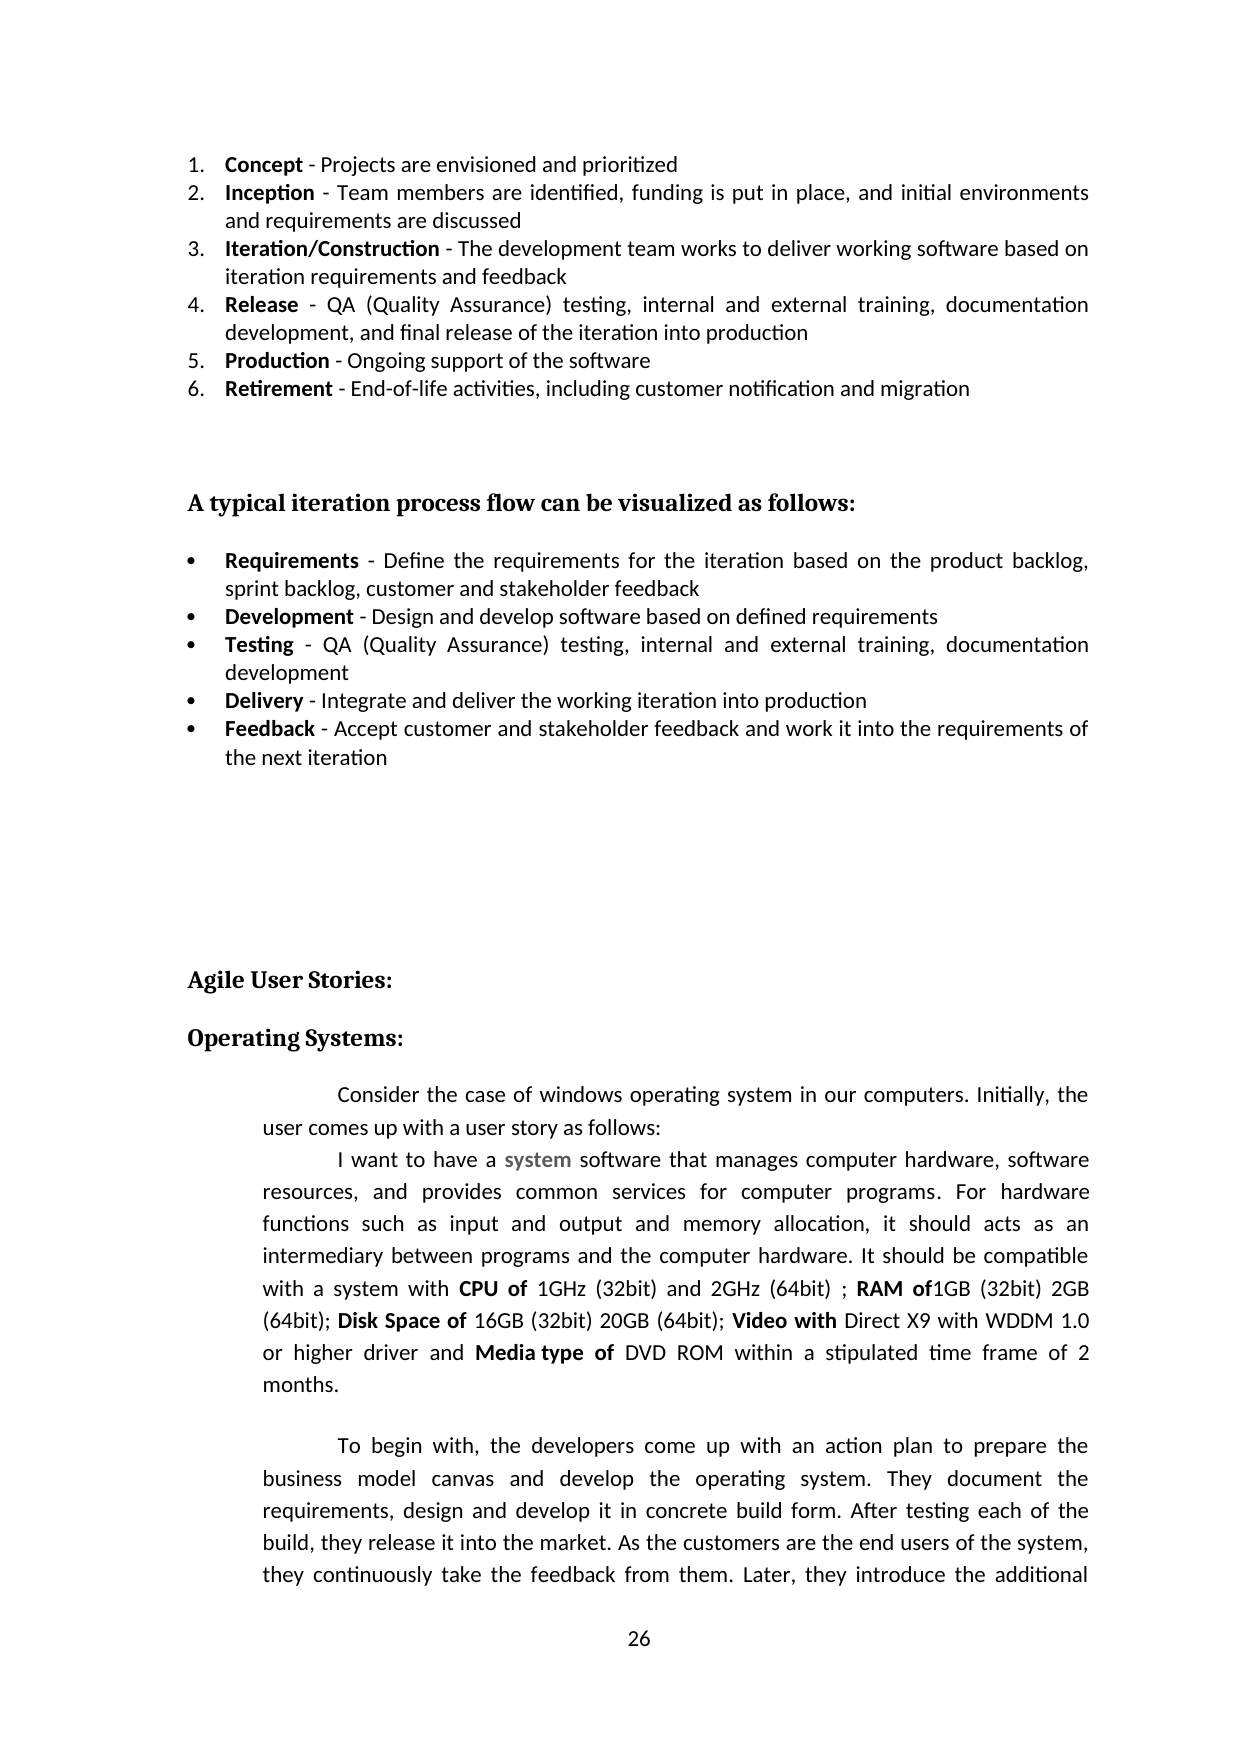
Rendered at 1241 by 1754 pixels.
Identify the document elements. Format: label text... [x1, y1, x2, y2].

list Iteration/Construction - The development team works to deliver working software based on iteration requirements and feedback [187, 234, 1090, 290]
list Retirement - End-of-life activities, including customer notification and migration [187, 374, 1090, 402]
list Testing - QA (Quality Assurance) testing, internal and external training, documentation development [187, 631, 1090, 687]
text Operating Systems: [150, 1024, 1090, 1053]
list Development - Design and develop software based on defined requirements [187, 602, 1090, 631]
text Agile User Stories: [150, 966, 1090, 995]
list Production - Ongoing support of the software [187, 346, 1090, 374]
list Concept - Projects are envisioned and prioritized [187, 150, 1090, 178]
list Delivery - Integrate and deliver the working iteration into production [187, 687, 1090, 714]
text A typical iteration process flow can be visualized as follows: [150, 488, 1090, 517]
list Feedback - Accept customer and stakeholder feedback and work it into the requirements of the next iteration [187, 714, 1090, 771]
text Consider the case of windows operating system in our computers. Initially, the user comes up with a user story as follows: [262, 1081, 1090, 1141]
list Requirements - Define the requirements for the iteration based on the product backlog, sprint backlog, customer and stakeholder feedback [187, 546, 1090, 602]
list Inception - Team members are identified, funding is put in place, and initial environments and requirements are discussed [187, 178, 1090, 234]
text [262, 1432, 1090, 1588]
text I want to have a system software that manages computer hardware, software resources, and provides common services for computer programs. For hardware functions such as input and output and memory allocation, it should acts as an intermediary between programs and the computer hardware. It should be compatible with a system with CPU of 1GHz (32bit) and 2GHz (64bit) ; RAM of1GB (32bit) 2GB (64bit); Disk Space of 16GB (32bit) 20GB (64bit); Video with Direct X9 with WDDM 1.0 or higher driver and Media type of DVD ROM within a stipulated time frame of 2 months. [262, 1145, 1090, 1398]
list Release - QA (Quality Assurance) testing, internal and external training, documentation development, and final release of the iteration into production [187, 290, 1090, 346]
